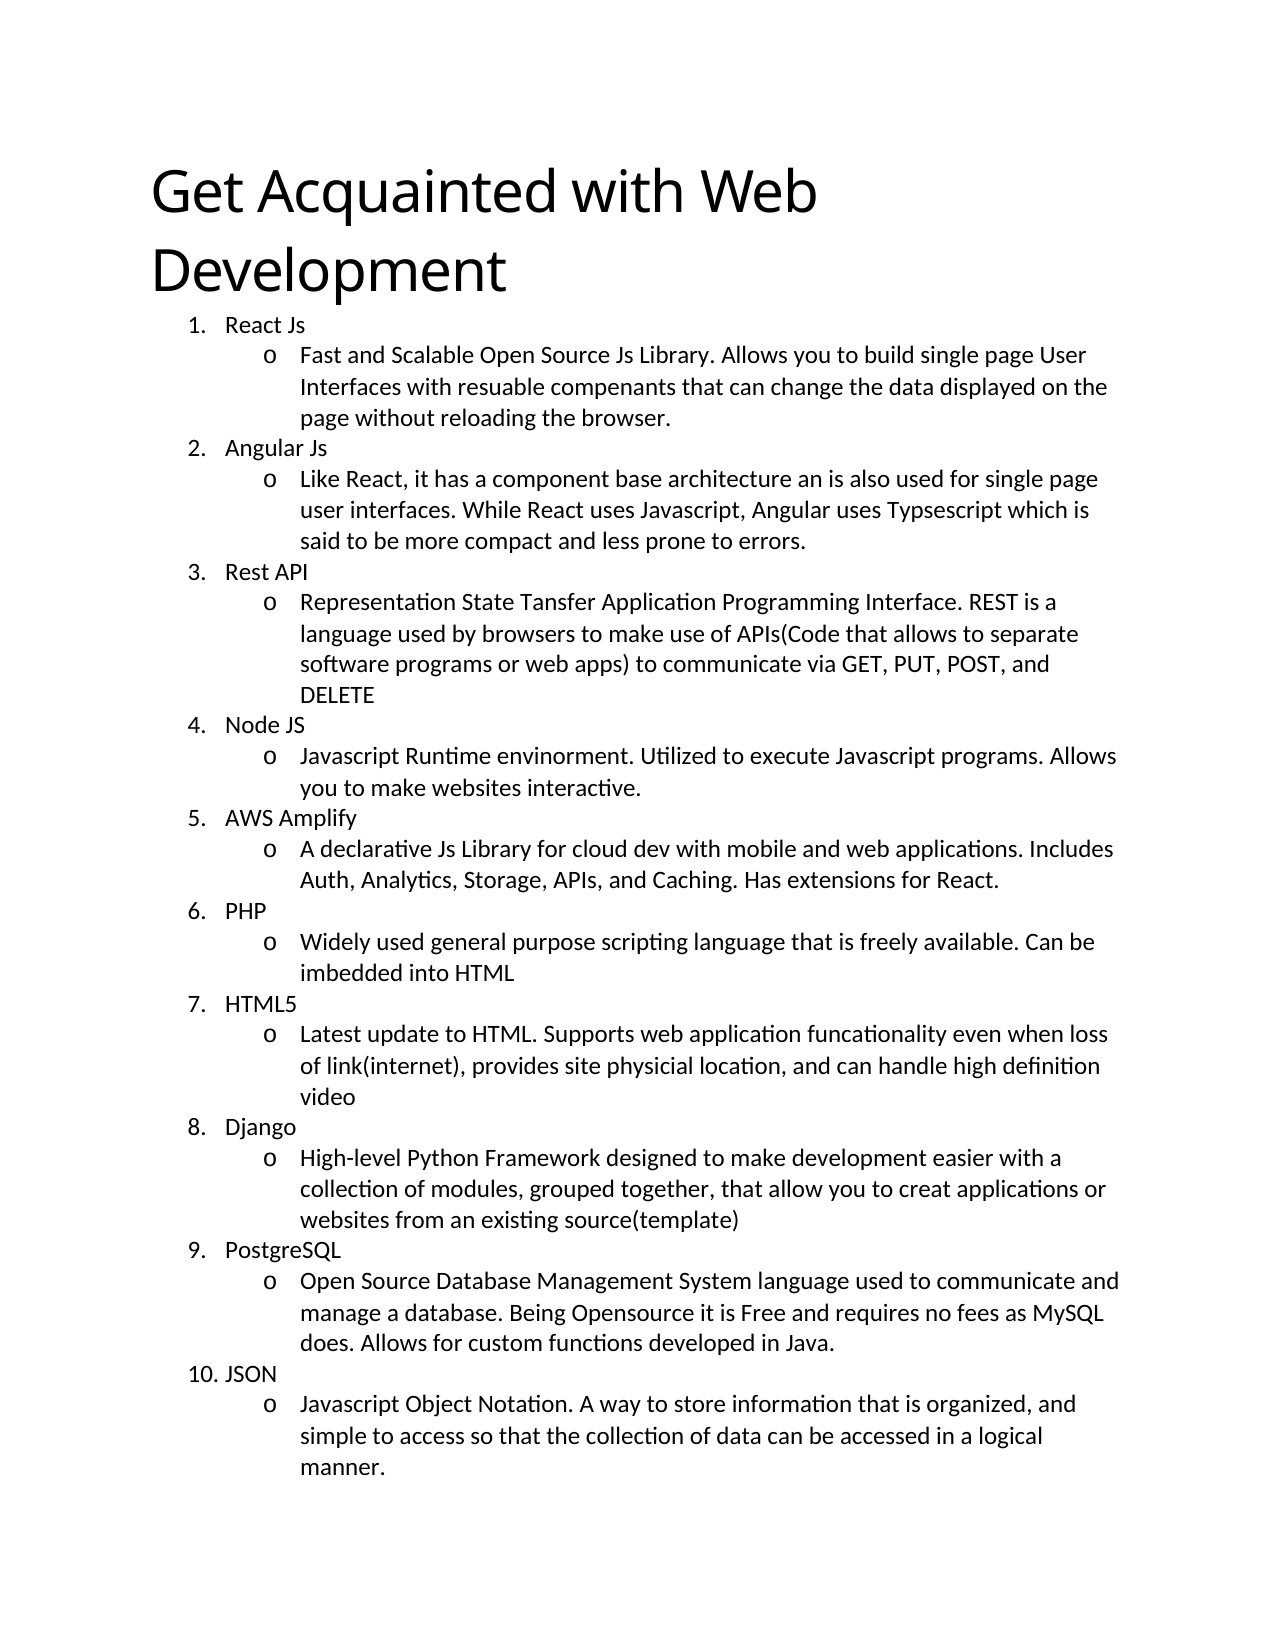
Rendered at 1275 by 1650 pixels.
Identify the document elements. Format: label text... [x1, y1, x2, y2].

list PostgreSQL [187, 1234, 1125, 1265]
list Node JS [187, 709, 1125, 740]
list Fast and Scalable Open Source Js Library. Allows you to build single page User Interfaces with resuable compenants that can change the data displayed on the page without reloading the browser. [262, 339, 1125, 432]
title Get Acquainted with Web Development [150, 150, 1125, 309]
list Widely used general purpose scripting language that is freely available. Can be imbedded into HTML [262, 926, 1125, 988]
list HTML5 [187, 988, 1125, 1018]
list React Js [187, 309, 1125, 339]
list Open Source Database Management System language used to communicate and manage a database. Being Opensource it is Free and requires no fees as MySQL does. Allows for custom functions developed in Java. [262, 1265, 1125, 1358]
list Javascript Object Notation. A way to store information that is organized, and simple to access so that the collection of data can be accessed in a logical manner. [262, 1388, 1125, 1481]
list Like React, it has a component base architecture an is also used for single page user interfaces. While React uses Javascript, Angular uses Typsescript which is said to be more compact and less prone to errors. [262, 463, 1125, 556]
list Latest update to HTML. Supports web application funcationality even when loss of link(internet), provides site physicial location, and can handle high definition video [262, 1018, 1125, 1111]
list Django [187, 1111, 1125, 1142]
list High-level Python Framework designed to make development easier with a collection of modules, grouped together, that allow you to creat applications or websites from an existing source(template) [262, 1142, 1125, 1234]
list Representation State Tansfer Application Programming Interface. REST is a language used by browsers to make use of APIs(Code that allows to separate software programs or web apps) to communicate via GET, PUT, POST, and DELETE [262, 586, 1125, 709]
list JSON [187, 1358, 1125, 1388]
list A declarative Js Library for cloud dev with mobile and web applications. Includes Auth, Analytics, Storage, APIs, and Caching. Has extensions for React. [262, 833, 1125, 895]
list AWS Amplify [187, 802, 1125, 833]
list PHP [187, 895, 1125, 926]
list Rest API [187, 556, 1125, 586]
list Angular Js [187, 432, 1125, 463]
list Javascript Runtime envinorment. Utilized to execute Javascript programs. Allows you to make websites interactive. [262, 740, 1125, 802]
